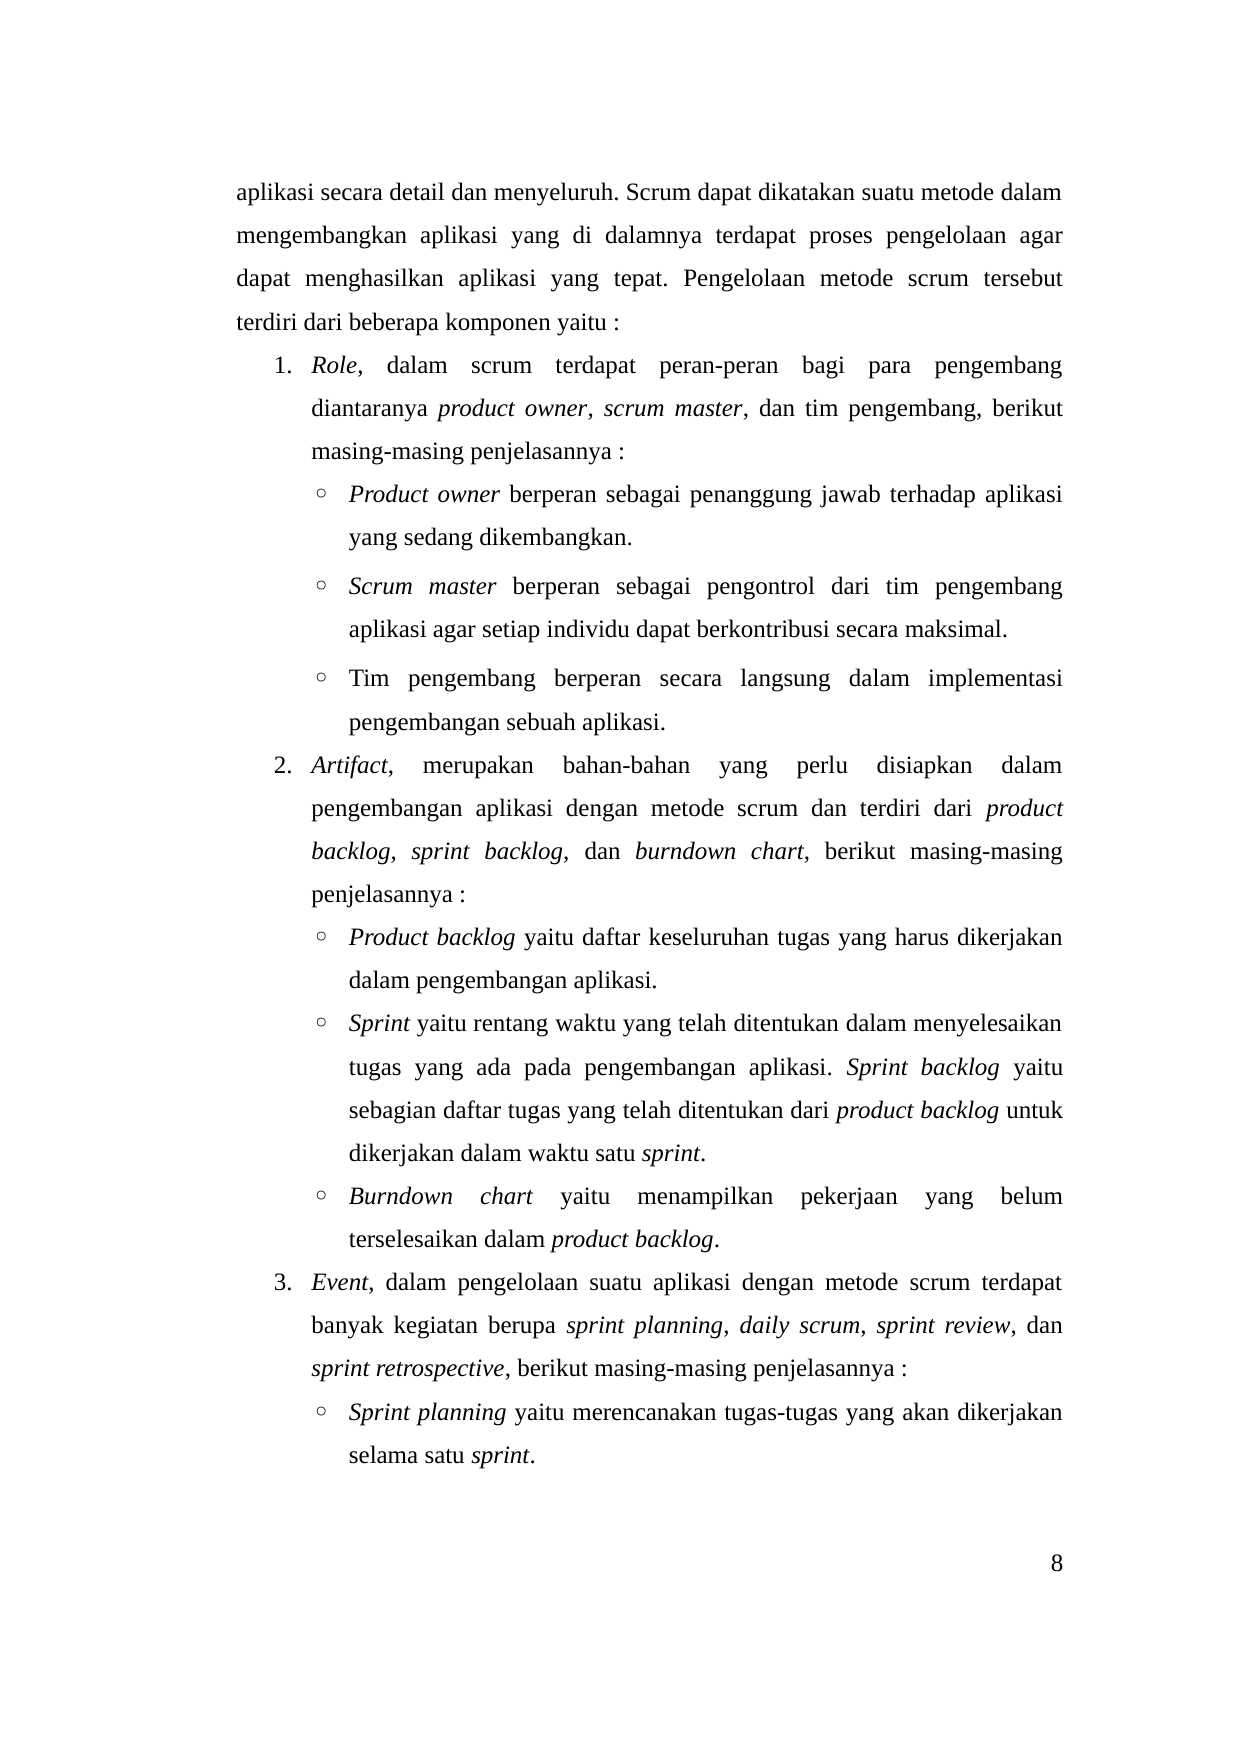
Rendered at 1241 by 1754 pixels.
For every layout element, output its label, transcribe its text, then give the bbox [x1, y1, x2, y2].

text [236, 177, 1063, 335]
list Artifact, merupakan bahan-bahan yang perlu disiapkan dalam pengembangan aplikasi dengan metode scrum dan terdiri dari product backlog, sprint backlog, dan burndown chart, berikut masing-masing penjelasannya : [274, 750, 1063, 908]
list Scrum master berperan sebagai pengontrol dari tim pengembang aplikasi agar setiap individu dapat berkontribusi secara maksimal. [311, 571, 1063, 643]
list Burndown chart yaitu menampilkan pekerjaan yang belum terselesaikan dalam product backlog. [311, 1181, 1063, 1253]
list Event, dalam pengelolaan suatu aplikasi dengan metode scrum terdapat banyak kegiatan berupa sprint planning, daily scrum, sprint review, dan sprint retrospective, berikut masing-masing penjelasannya : [274, 1267, 1063, 1382]
list Product owner berperan sebagai penanggung jawab terhadap aplikasi yang sedang dikembangkan. [311, 479, 1063, 551]
list Sprint planning yaitu merencanakan tugas-tugas yang akan dikerjakan selama satu sprint. [311, 1397, 1063, 1468]
list Tim pengembang berperan secara langsung dalam implementasi pengembangan sebuah aplikasi. [311, 663, 1063, 735]
list Role, dalam scrum terdapat peran-peran bagi para pengembang diantaranya product owner, scrum master, dan tim pengembang, berikut masing-masing penjelasannya : [274, 350, 1063, 465]
list Product backlog yaitu daftar keseluruhan tugas yang harus dikerjakan dalam pengembangan aplikasi. [311, 922, 1063, 994]
list Sprint yaitu rentang waktu yang telah ditentukan dalam menyelesaikan tugas yang ada pada pengembangan aplikasi. Sprint backlog yaitu sebagian daftar tugas yang telah ditentukan dari product backlog untuk dikerjakan dalam waktu satu sprint. [311, 1008, 1063, 1167]
